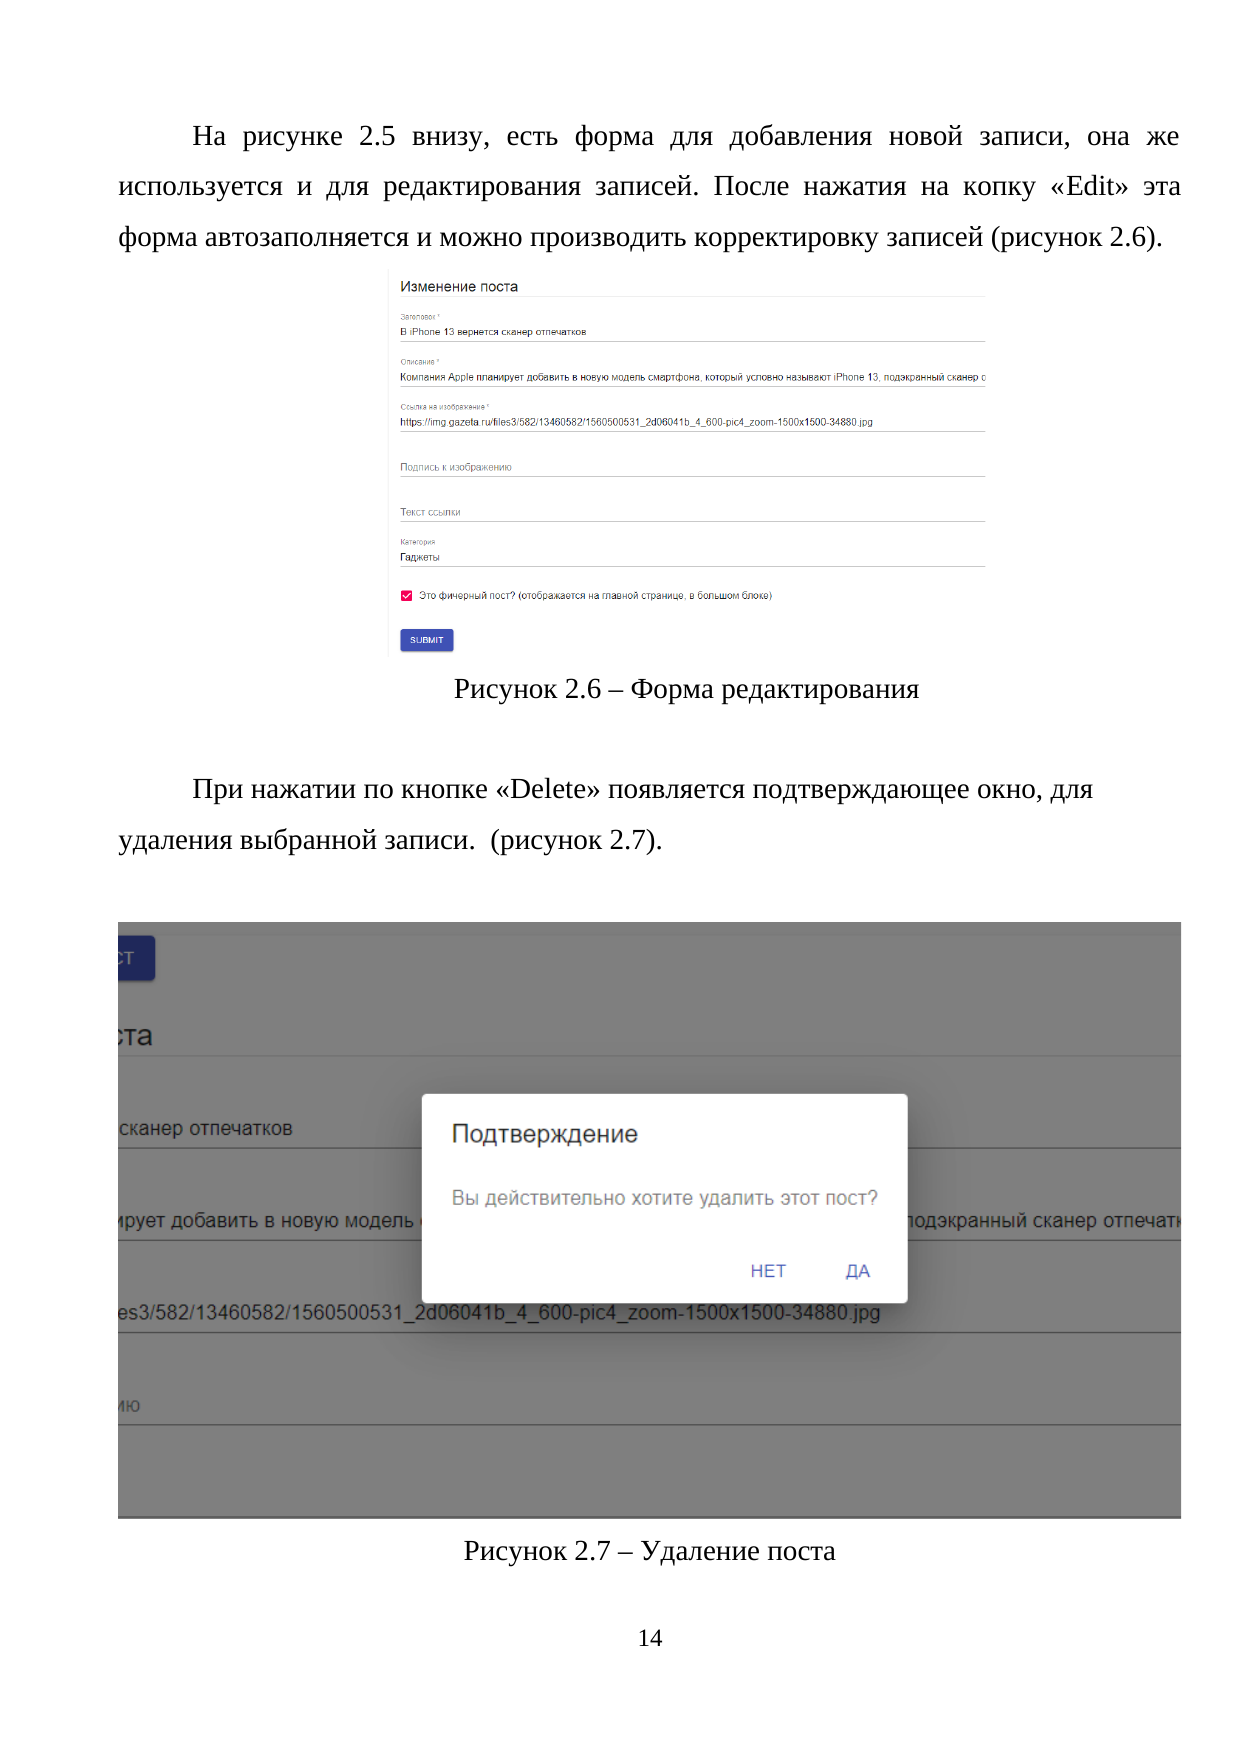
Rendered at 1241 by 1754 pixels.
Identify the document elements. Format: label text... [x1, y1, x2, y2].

text На рисунке 2.5 внизу, есть форма для добавления новой записи, она же используется и для редактирования записей. После нажатия на копку «Edit» эта форма автозаполняется и можно производить корректировку записей (рисунок 2.6). [118, 118, 1181, 252]
picture [387, 269, 986, 657]
text При нажатии по кнопке «Delete» появляется подтверждающее окно, для удаления выбранной записи. (рисунок 2.7). [118, 772, 1181, 855]
text Рисунок 2.7 – Удаление поста [118, 1533, 1181, 1567]
text Рисунок 2.6 – Форма редактирования [118, 671, 1181, 704]
picture [118, 922, 1182, 1519]
